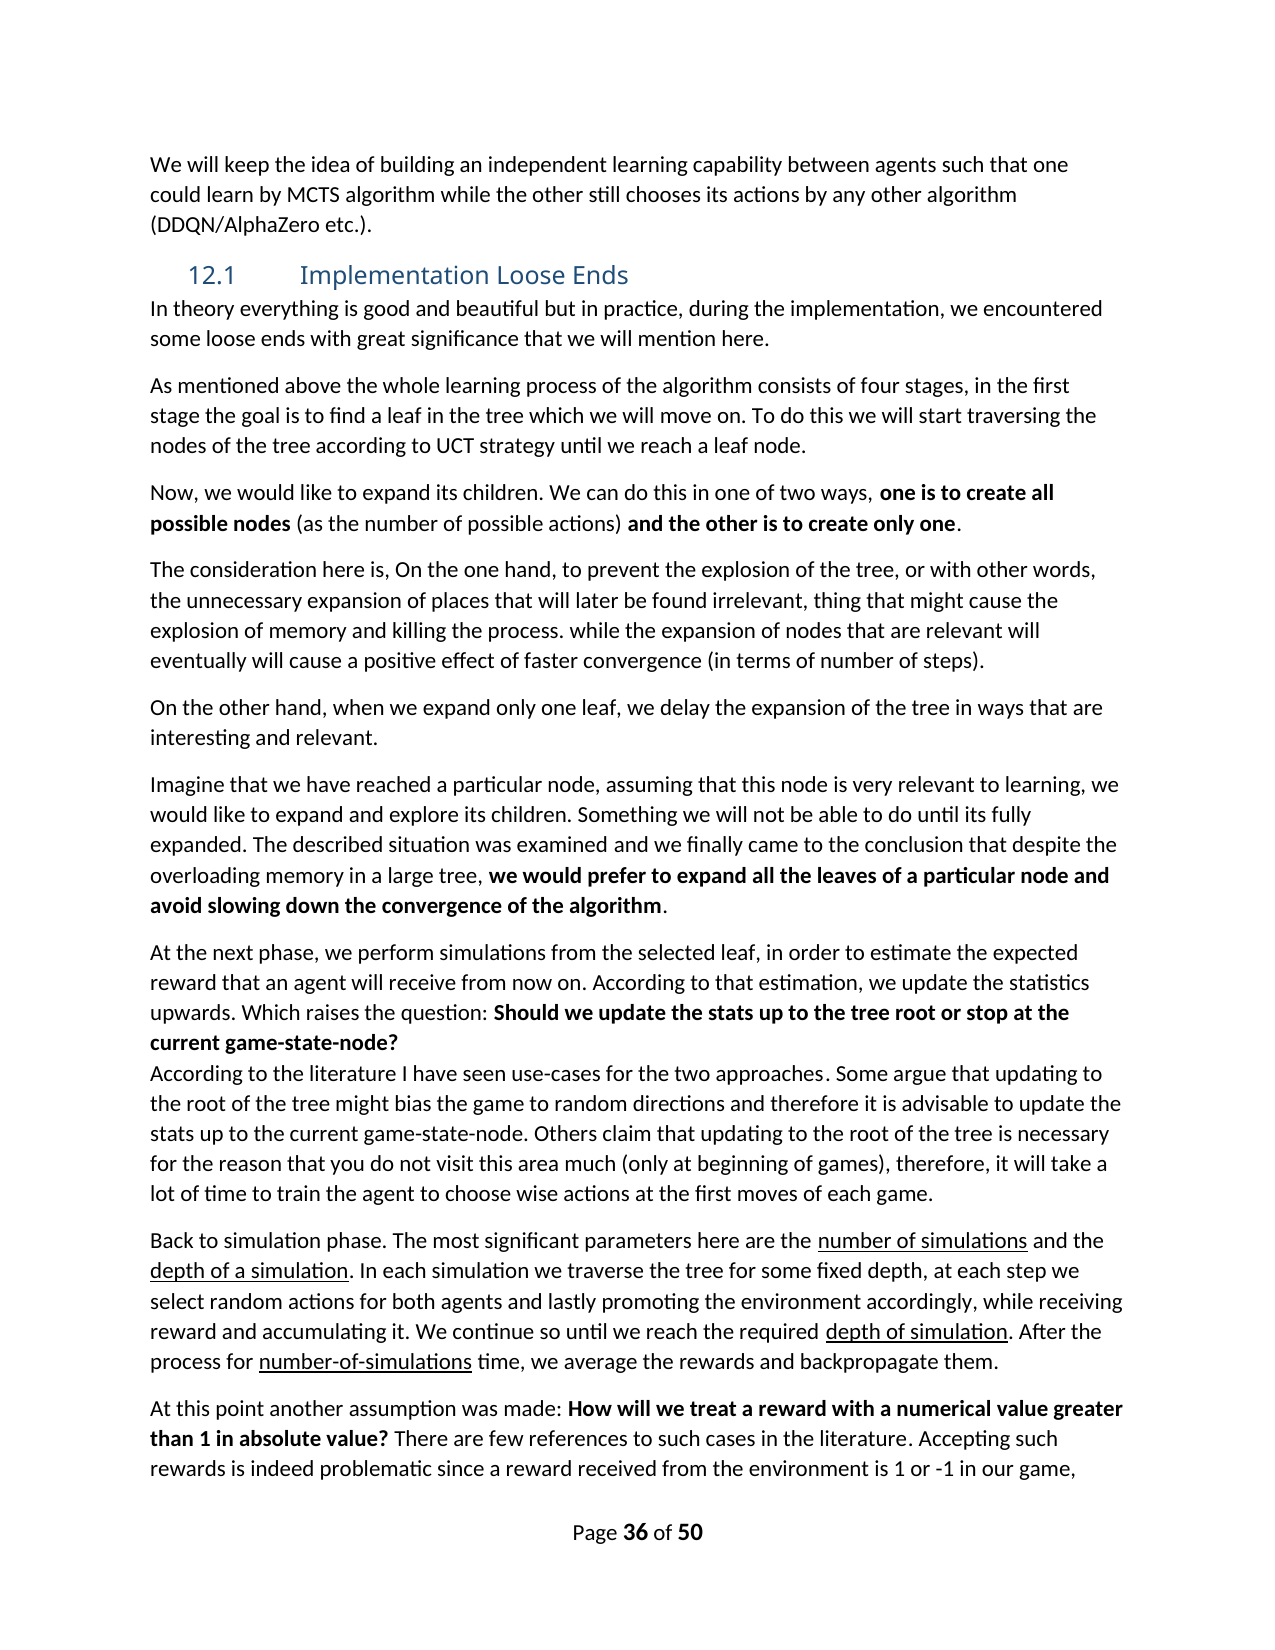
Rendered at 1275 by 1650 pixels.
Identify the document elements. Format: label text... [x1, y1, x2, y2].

text On the other hand, when we expand only one leaf, we delay the expansion of the tree in ways that are interesting and relevant. [150, 693, 1125, 751]
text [150, 1394, 1125, 1482]
text At the next phase, we perform simulations from the selected leaf, in order to estimate the expected reward that an agent will receive from now on. According to that estimation, we update the statistics upwards. Which raises the question: Should we update the stats up to the tree root or stop at the current game-state-node? According to the literature I have seen use-cases for the two approaches. Some argue that updating to the root of the tree might bias the game to random directions and therefore it is advisable to update the stats up to the current game-state-node. Others claim that updating to the root of the tree is necessary for the reason that you do not visit this area much (only at beginning of games), therefore, it will take a lot of time to train the agent to choose wise actions at the first moves of each game. [150, 938, 1125, 1207]
subtitle Implementation Loose Ends [153, 257, 1125, 291]
text In theory everything is good and beautiful but in practice, during the implementation, we encountered some loose ends with great significance that we will mention here. [150, 294, 1125, 352]
text We will keep the idea of building an independent learning capability between agents such that one could learn by MCTS algorithm while the other still chooses its actions by any other algorithm (DDQN/AlphaZero etc.). [150, 150, 1125, 238]
text Imagine that we have reached a particular node, assuming that this node is very relevant to learning, we would like to expand and explore its children. Something we will not be able to do until its fully expanded. The described situation was examined and we finally came to the conclusion that despite the overloading memory in a large tree, we would prefer to expand all the leaves of a particular node and avoid slowing down the convergence of the algorithm. [150, 770, 1125, 919]
text Now, we would like to expand its children. We can do this in one of two ways, one is to create all possible nodes (as the number of possible actions) and the other is to create only one. [150, 478, 1125, 537]
text As mentioned above the whole learning process of the algorithm consists of four stages, in the first stage the goal is to find a leaf in the tree which we will move on. To do this we will start traversing the nodes of the tree according to UCT strategy until we reach a leaf node. [150, 371, 1125, 459]
text Back to simulation phase. The most significant parameters here are the number of simulations and the depth of a simulation. In each simulation we traverse the tree for some fixed depth, at each step we select random actions for both agents and lastly promoting the environment accordingly, while receiving reward and accumulating it. We continue so until we reach the required depth of simulation. After the process for number-of-simulations time, we average the rewards and backpropagate them. [150, 1226, 1125, 1375]
text The consideration here is, On the one hand, to prevent the explosion of the tree, or with other words, the unnecessary expansion of places that will later be found irrelevant, thing that might cause the explosion of memory and killing the process. while the expansion of nodes that are relevant will eventually will cause a positive effect of faster convergence (in terms of number of steps). [150, 556, 1125, 674]
